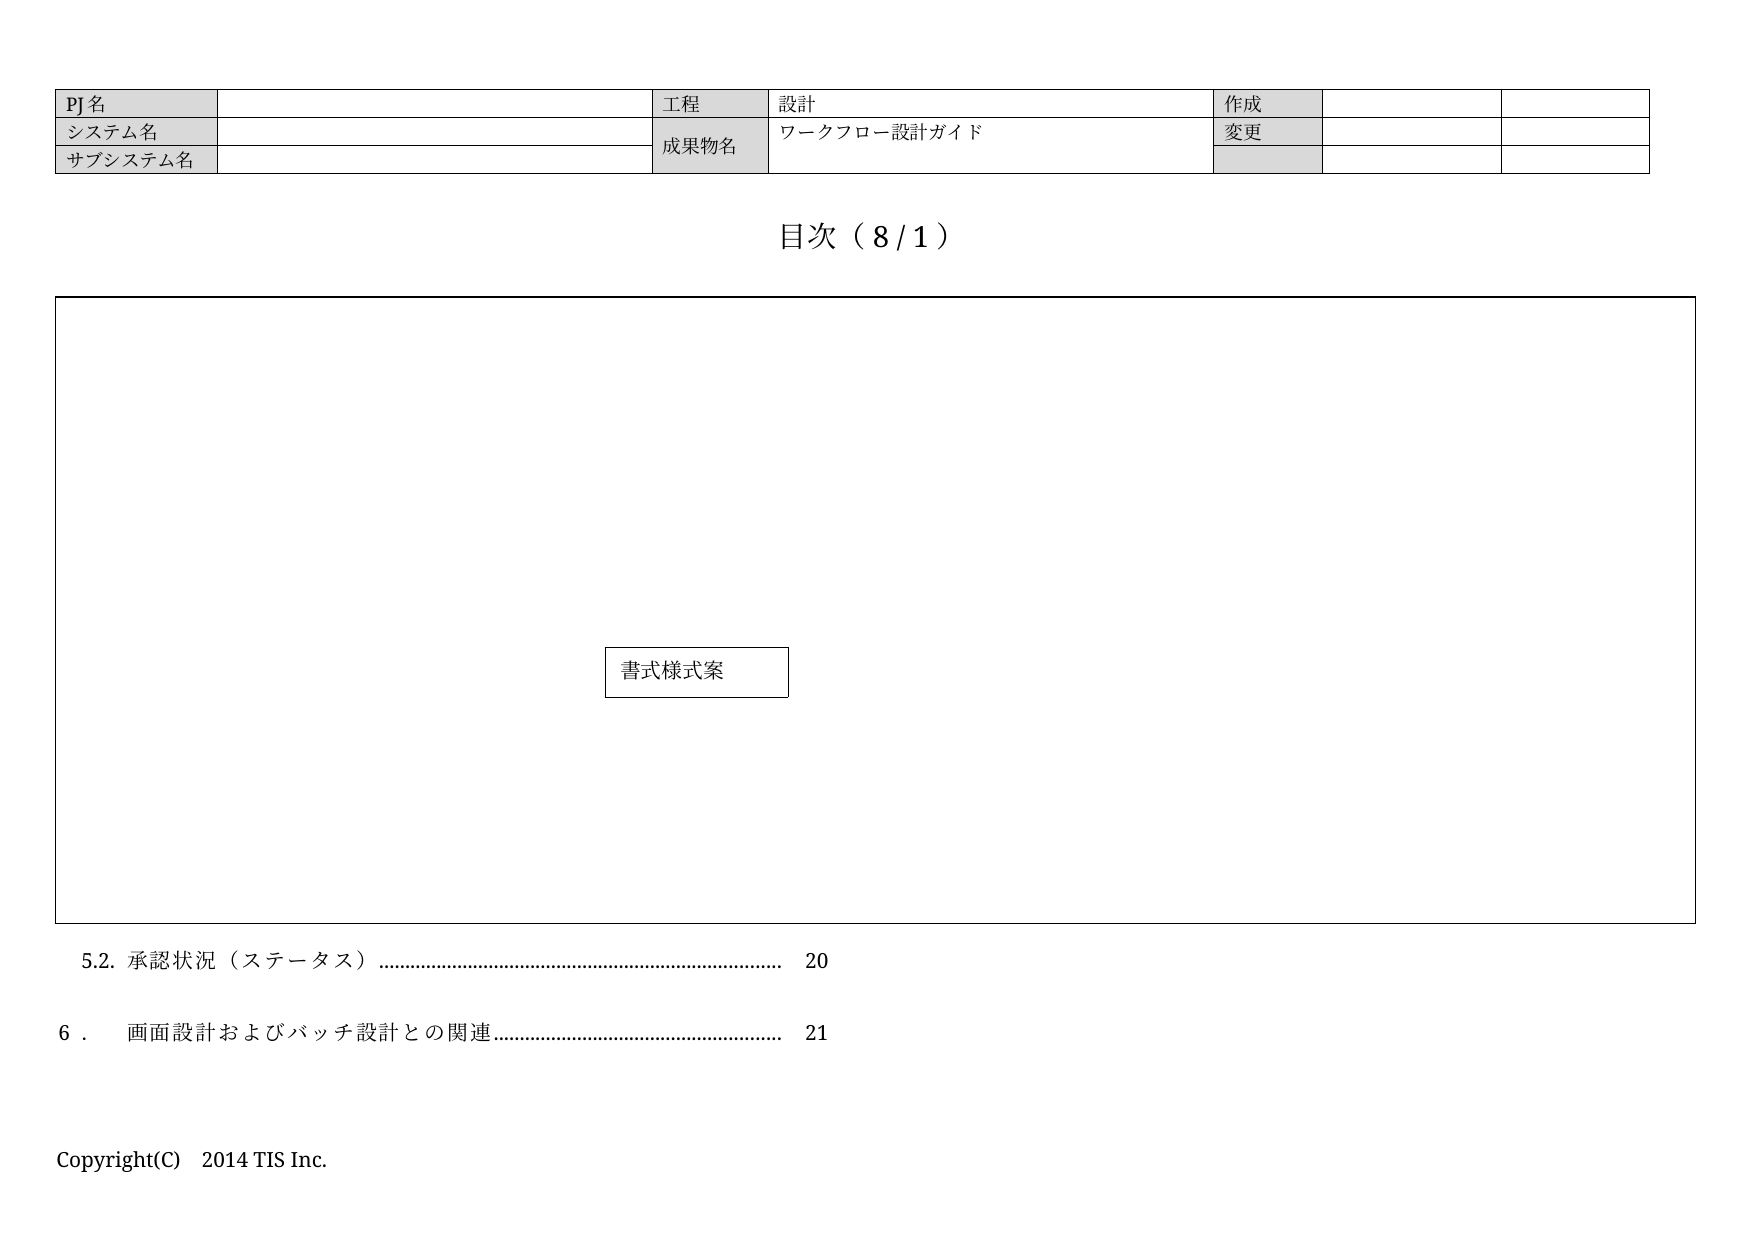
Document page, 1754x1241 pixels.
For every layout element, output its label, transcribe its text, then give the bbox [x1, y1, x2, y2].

text 6． 画面設計およびバッチ設計との関連 21 [58, 1002, 1685, 1062]
text 5.2. 承認状況（ステータス） 20 [80, 930, 1685, 989]
